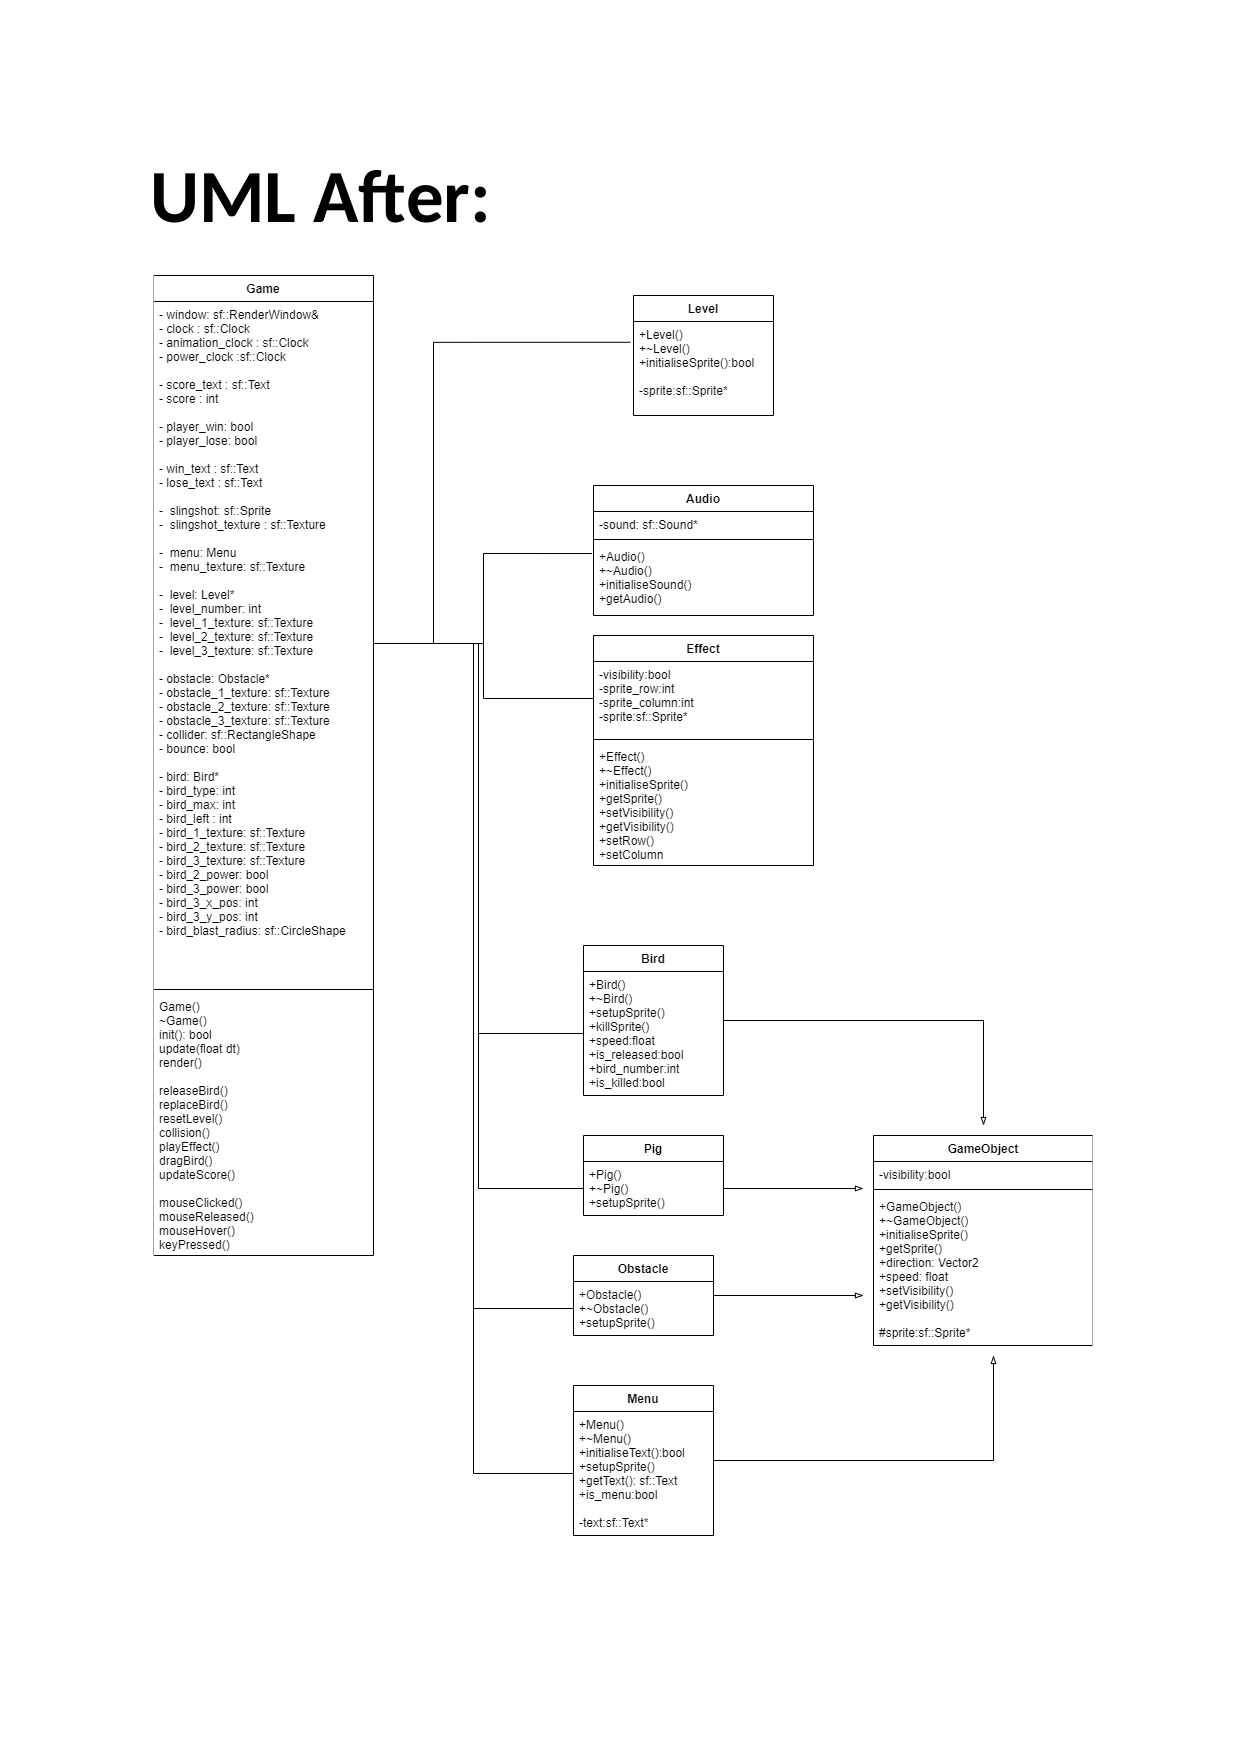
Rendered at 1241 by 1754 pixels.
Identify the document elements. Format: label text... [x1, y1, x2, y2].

text UML After: [150, 150, 1090, 242]
picture [153, 275, 1093, 1538]
